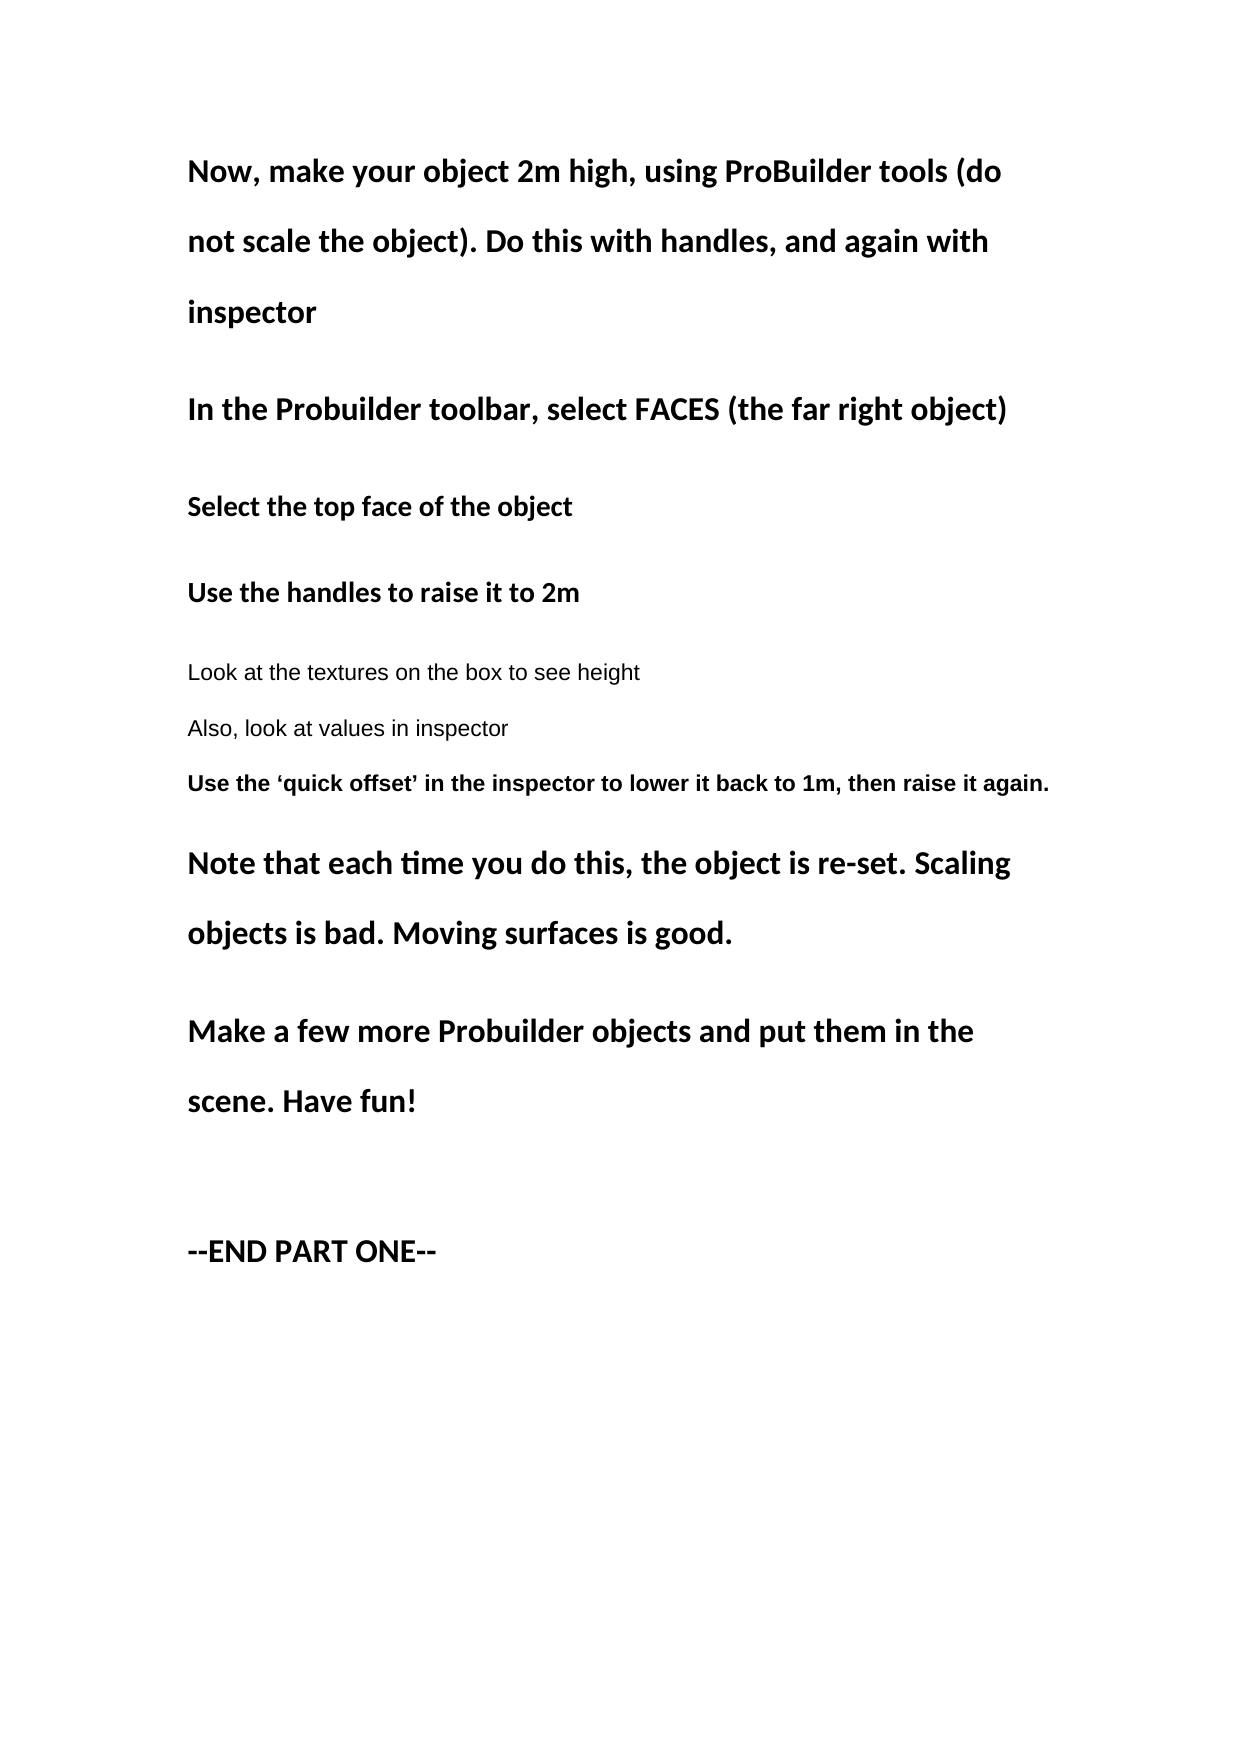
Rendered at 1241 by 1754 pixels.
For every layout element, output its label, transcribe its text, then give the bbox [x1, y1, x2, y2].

subtitle Use the handles to raise it to 2m [187, 574, 1053, 609]
subtitle Select the top face of the object [187, 488, 1053, 523]
list Look at the textures on the box to see height [187, 659, 1053, 686]
subtitle Note that each time you do this, the object is re-set. Scaling objects is bad. Moving surfaces is good. [187, 842, 1053, 953]
list Also, look at values in inspector [187, 715, 1053, 741]
subtitle In the Probuilder toolbar, select FACES (the far right object) [187, 388, 1053, 429]
subtitle Make a few more Probuilder objects and put them in the scene. Have fun! [187, 1009, 1053, 1121]
subtitle Use the ‘quick offset’ in the inspector to lower it back to 1m, then raise it again. [187, 770, 1053, 797]
subtitle Now, make your object 2m high, using ProBuilder tools (do not scale the object). Do this with handles, and again with inspector [187, 150, 1053, 332]
subtitle --END PART ONE-- [187, 1230, 1053, 1271]
